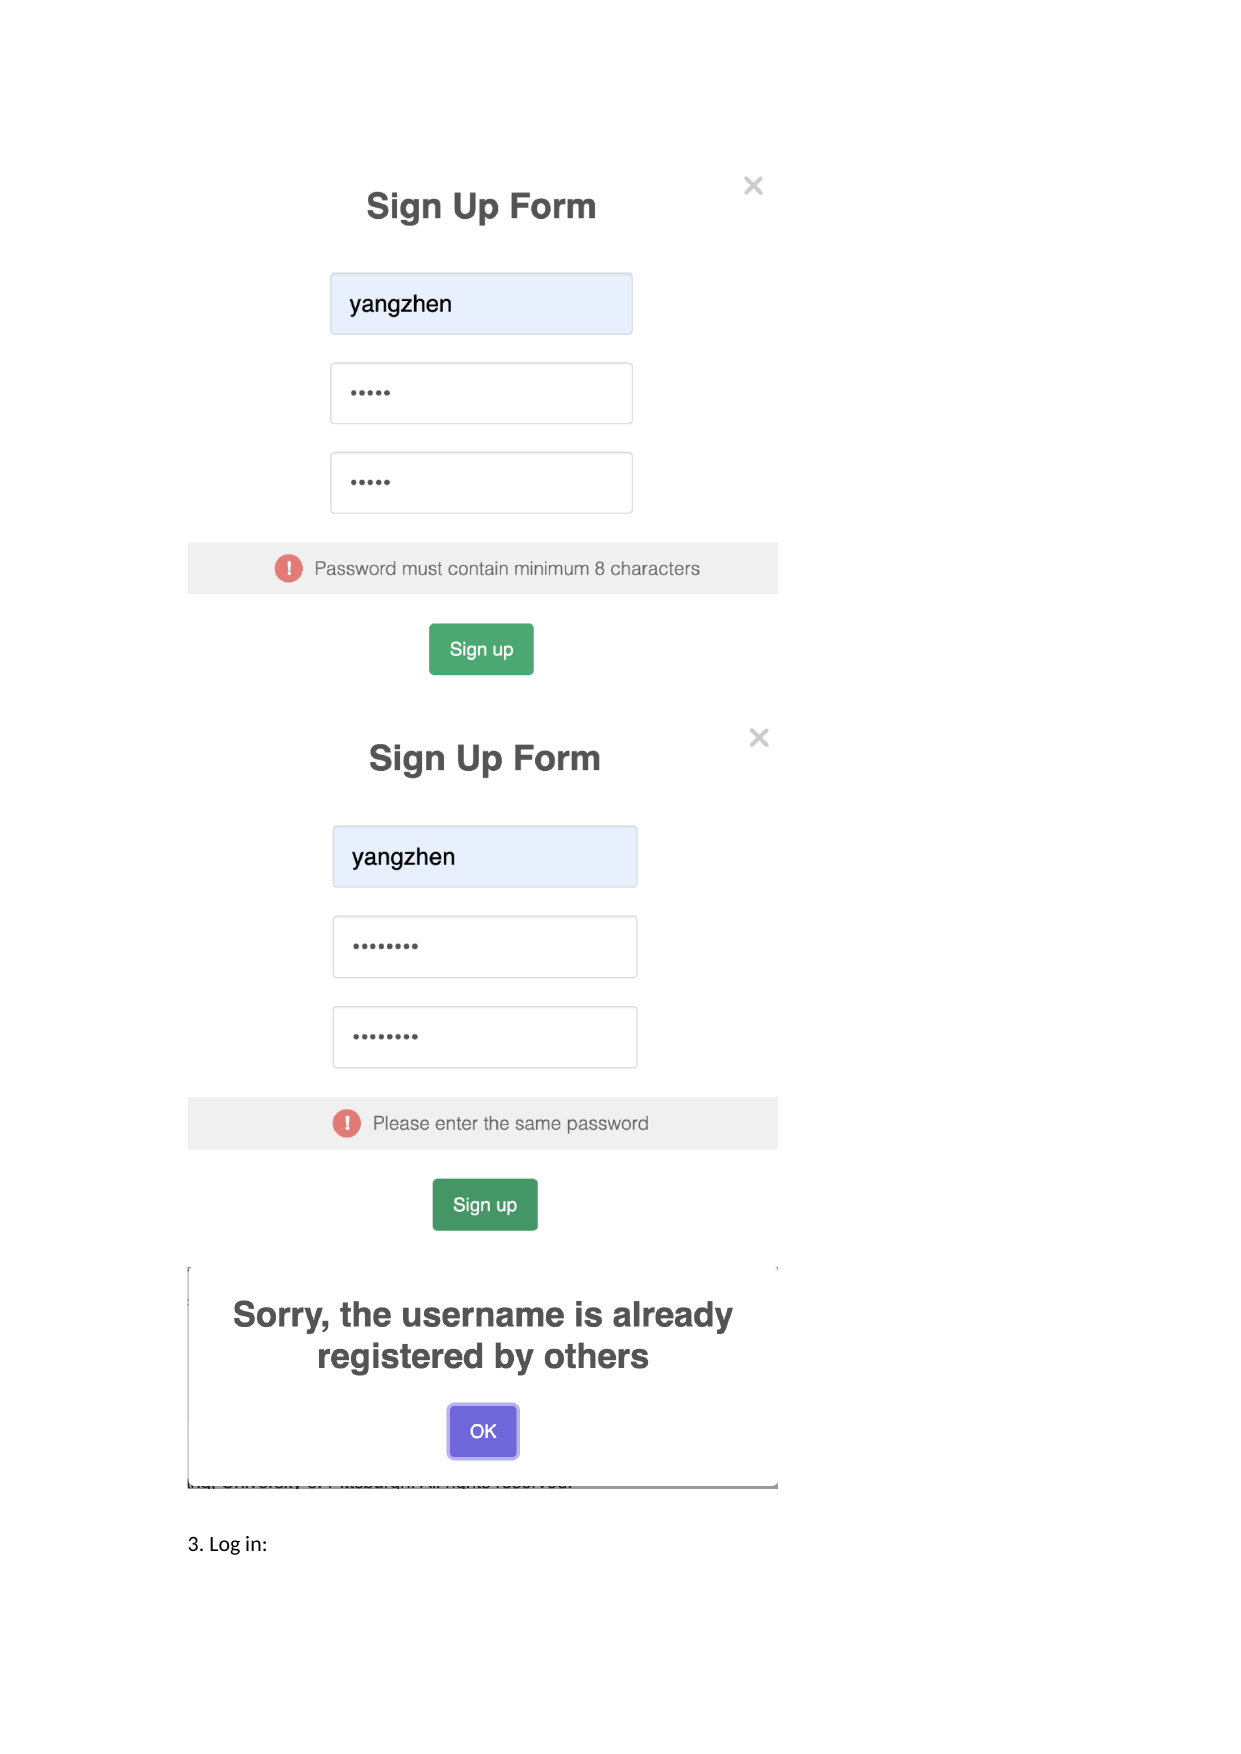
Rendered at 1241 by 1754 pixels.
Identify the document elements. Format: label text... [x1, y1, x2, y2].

picture [187, 714, 778, 1251]
list Log in: [187, 1527, 1053, 1559]
picture [187, 1267, 778, 1489]
picture [187, 162, 778, 701]
